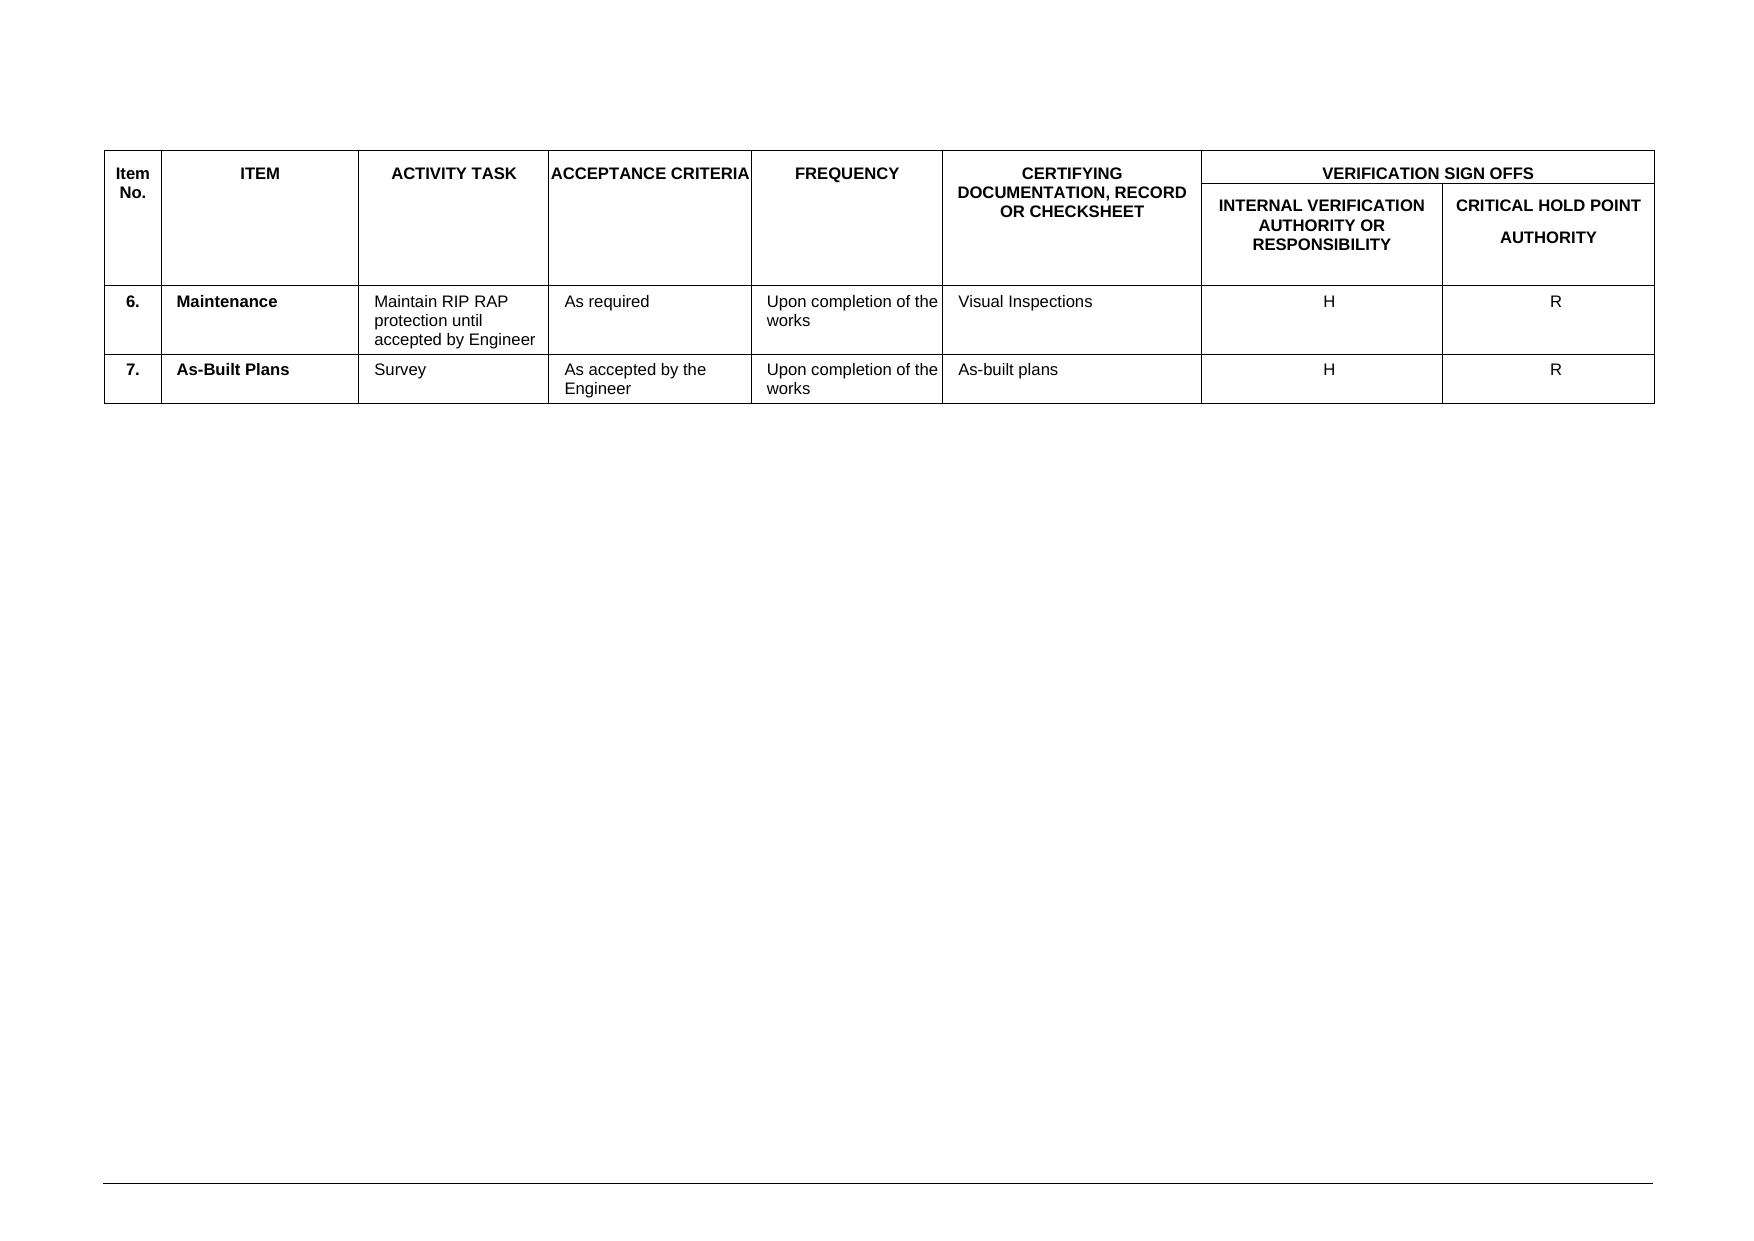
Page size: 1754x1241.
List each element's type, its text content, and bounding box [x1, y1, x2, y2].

table_header CERTIFYING DOCUMENTATION, RECORD OR CHECKSHEET [943, 151, 1201, 285]
table_cell H [1202, 355, 1442, 403]
table_cell Survey [359, 355, 548, 403]
table_header Item [162, 151, 358, 285]
table_cell As-built plans [943, 355, 1201, 403]
table_cell R [1443, 286, 1654, 354]
table_cell Upon completion of the works [752, 355, 942, 403]
table_cell Maintain RIP RAP protection until accepted by Engineer [359, 286, 548, 354]
table_cell R [1443, 355, 1654, 403]
table_cell INTERNAL VERIFICATION AUTHORITY OR RESPONSIBILITY [1202, 184, 1442, 285]
table_header Acceptance Criteria [549, 151, 751, 285]
table_header VERIFICATION SIGN OFFS [1202, 151, 1654, 183]
table_cell As accepted by the Engineer [549, 355, 751, 403]
table_cell Maintenance [162, 286, 358, 354]
table_header Activity TASK [359, 151, 548, 285]
table_cell As-Built Plans [162, 355, 358, 403]
table_cell Visual Inspections [943, 286, 1201, 354]
table_cell CRITICAL HOLD POINT AUTHORITY [1443, 184, 1654, 285]
table_cell H [1202, 286, 1442, 354]
table_cell 6. [105, 286, 161, 354]
table_header FREQUENCY [752, 151, 942, 285]
table_cell 7. [105, 355, 161, 403]
table_cell As required [549, 286, 751, 354]
table_cell Upon completion of the works [752, 286, 942, 354]
table_header Item No. [105, 151, 161, 285]
